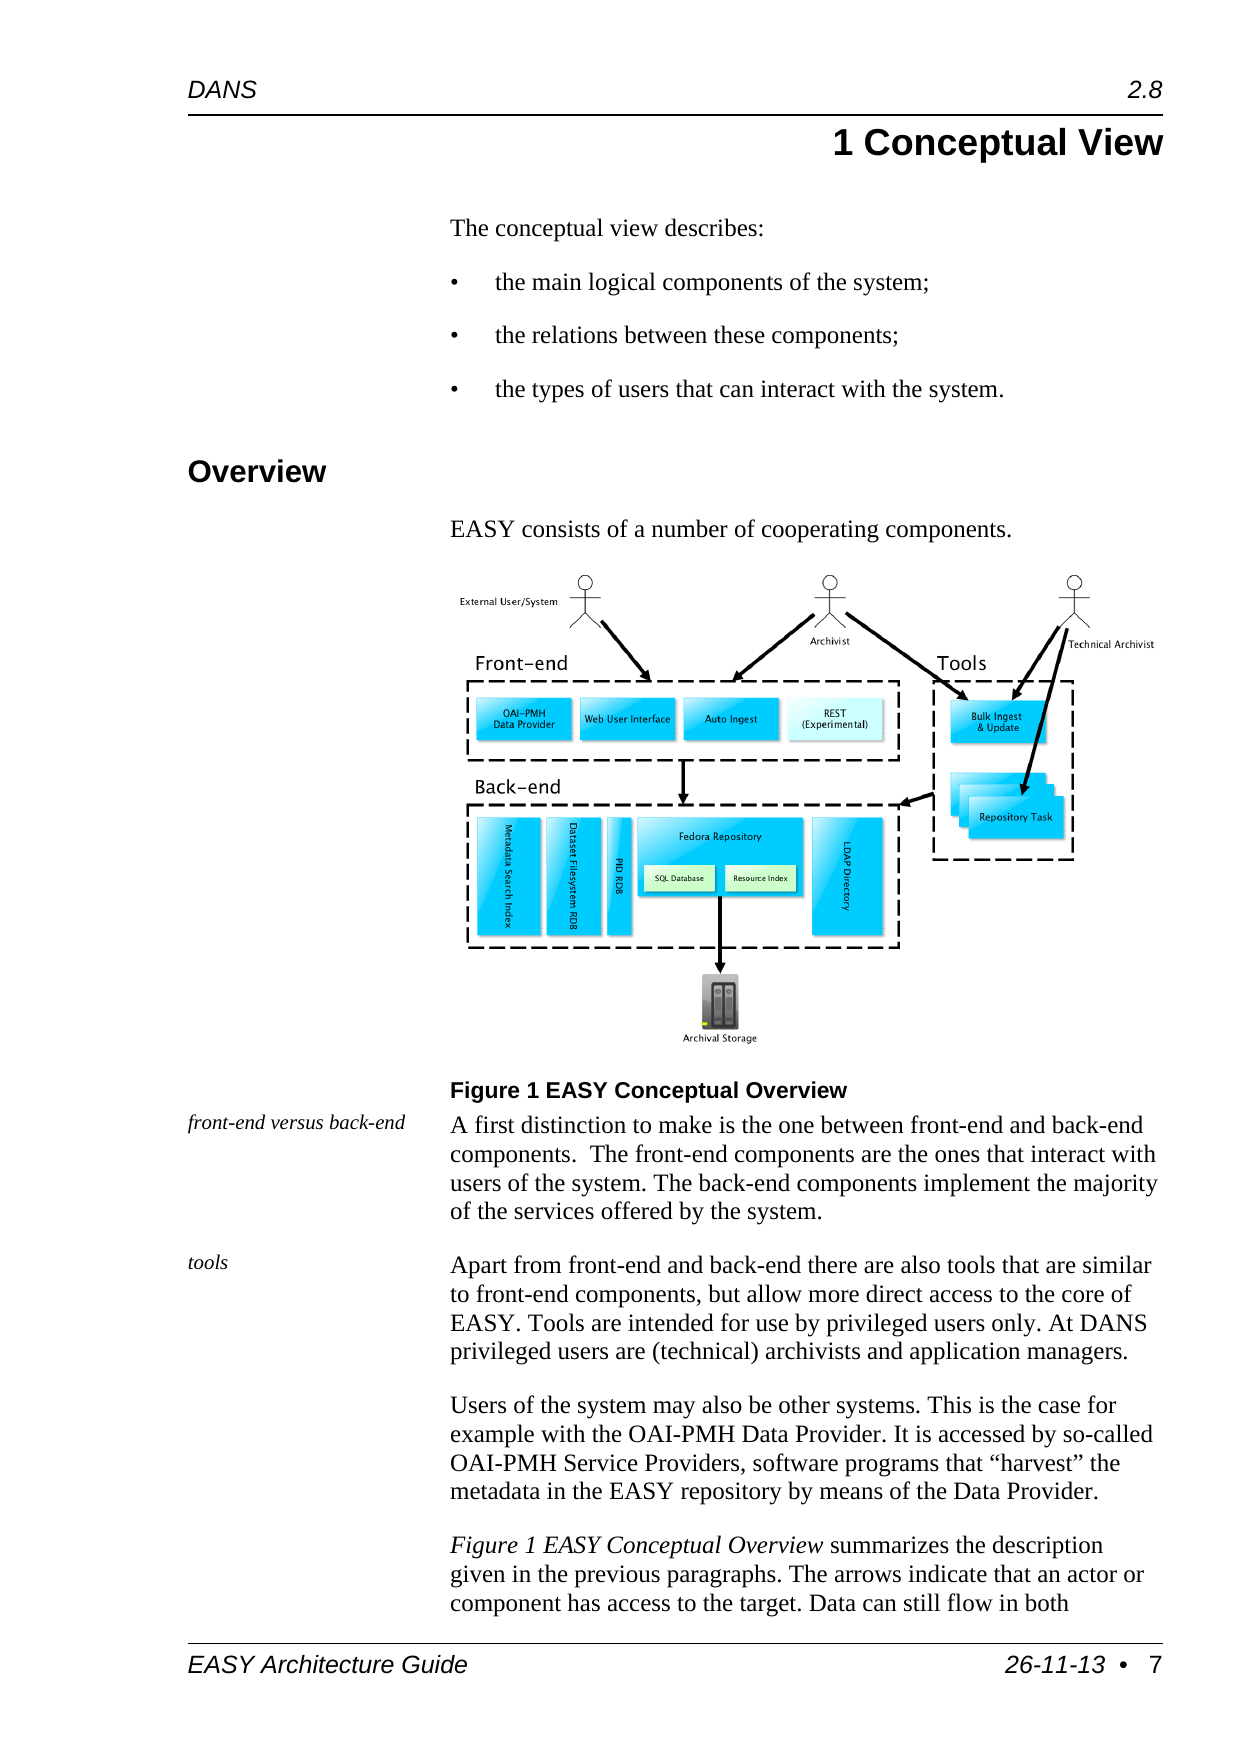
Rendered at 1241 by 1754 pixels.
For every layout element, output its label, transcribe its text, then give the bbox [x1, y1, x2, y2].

text Users of the system may also be other systems. This is the case for example with the OAI-PMH Data Provider. It is accessed by so-called OAI-PMH Service Providers, software programs that “harvest” the metadata in the EASY repository by means of the Data Provider. [450, 1390, 1163, 1505]
subtitle 1 Conceptual View [450, 120, 1163, 163]
subtitle Overview [187, 453, 1163, 489]
text A first distinction to make is the one between front-end and back-end components. The front-end components are the ones that interact with users of the system. The back-end components implement the majority of the services offered by the system. [450, 1110, 1163, 1225]
text Apart from front-end and back-end there are also tools that are similar to front-end components, but allow more direct access to the core of EASY. Tools are intended for use by privileged users only. At DANS privileged users are (technical) archivists and application managers. [450, 1250, 1163, 1365]
text tools [188, 1250, 413, 1274]
text the types of users that can interact with the system. [450, 374, 1163, 403]
picture [450, 567, 1163, 1053]
text the relations between these components; [450, 321, 1163, 349]
text The conceptual view describes: [450, 213, 1163, 242]
text EASY consists of a number of cooperating components. [450, 514, 1163, 543]
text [450, 1530, 1163, 1616]
title Figure 1 EASY Conceptual Overview [450, 1077, 1163, 1104]
text front-end versus back-end [188, 1110, 413, 1134]
text the main logical components of the system; [450, 267, 1163, 296]
